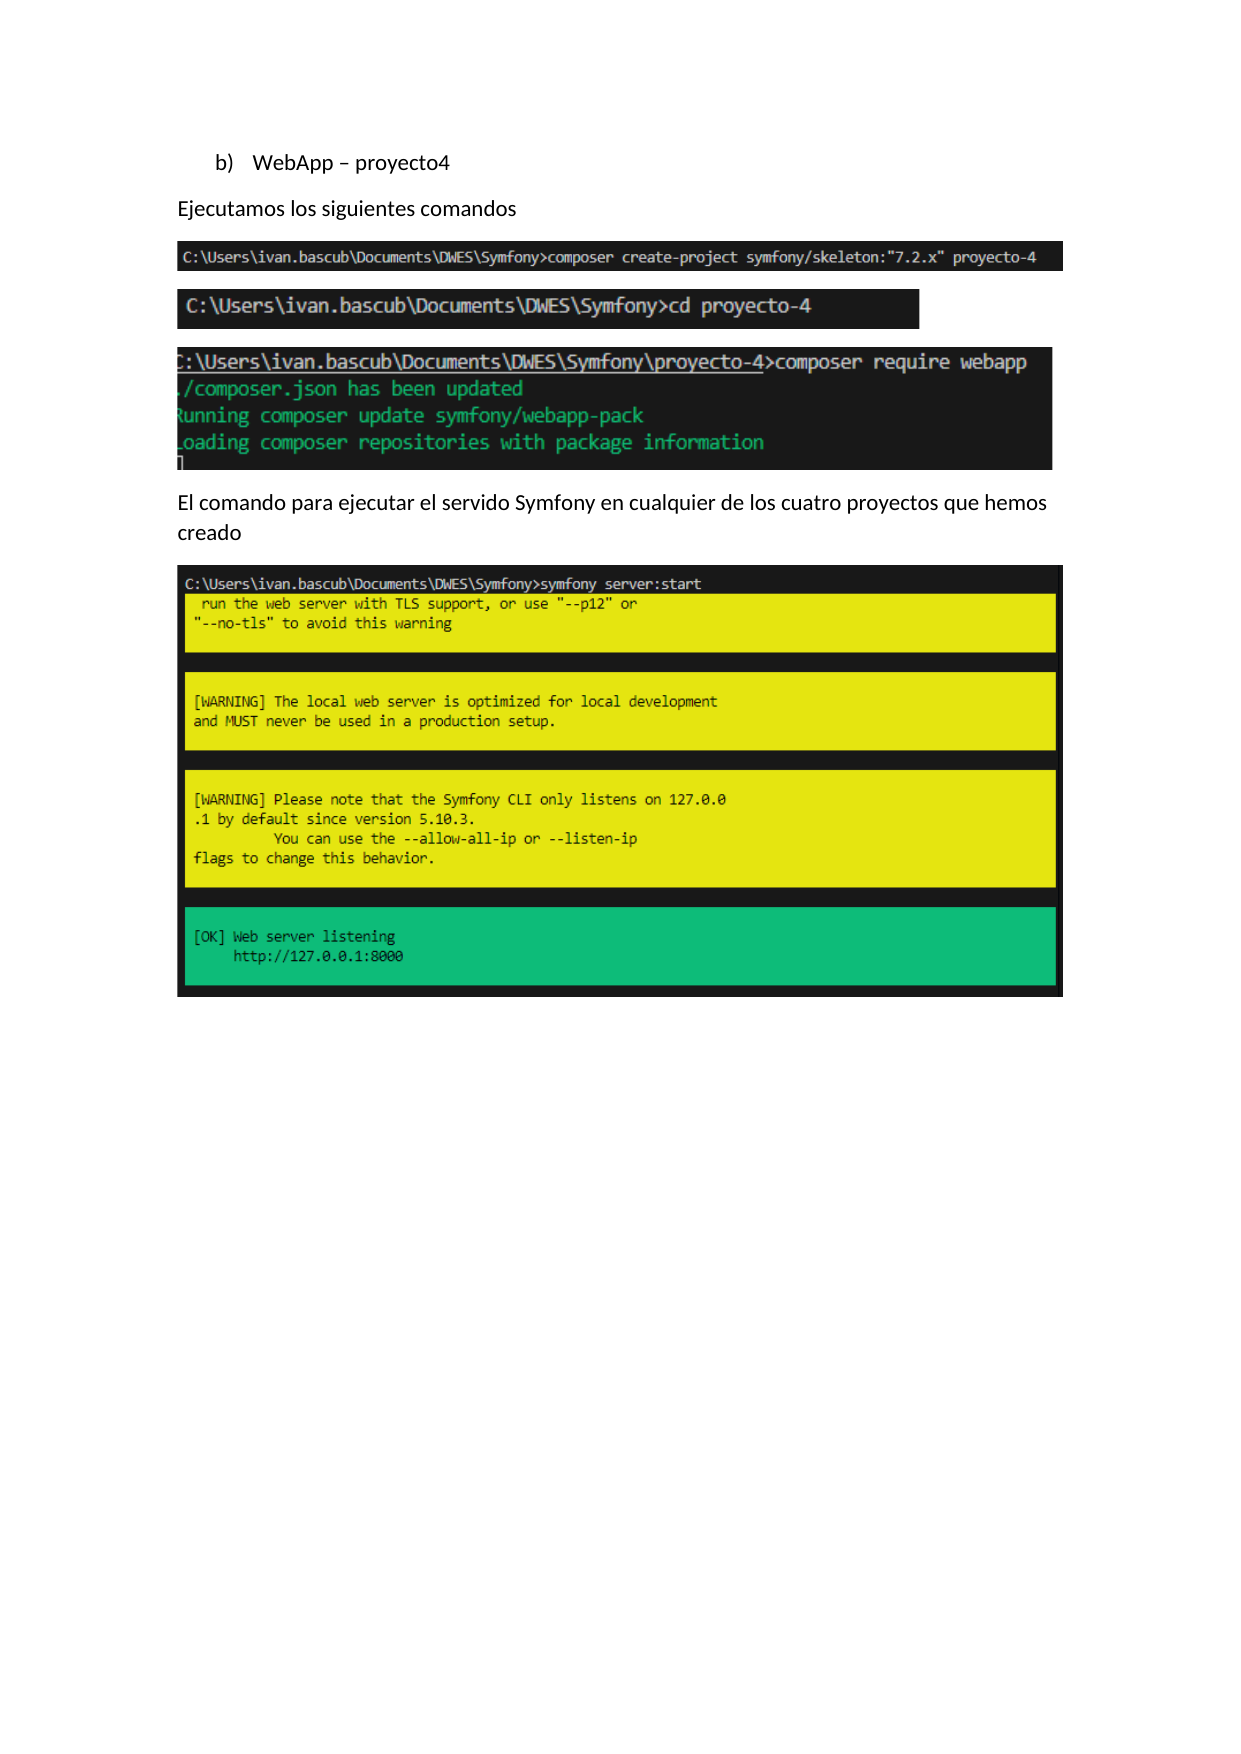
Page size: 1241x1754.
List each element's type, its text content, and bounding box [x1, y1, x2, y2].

picture [177, 241, 1063, 271]
list WebApp – proyecto4 [215, 148, 1063, 176]
text El comando para ejecutar el servido Symfony en cualquier de los cuatro proyectos que hemos creado [177, 488, 1063, 547]
picture [177, 289, 920, 329]
picture [177, 347, 1053, 470]
picture [177, 565, 1063, 997]
text Ejecutamos los siguientes comandos [177, 194, 1063, 222]
